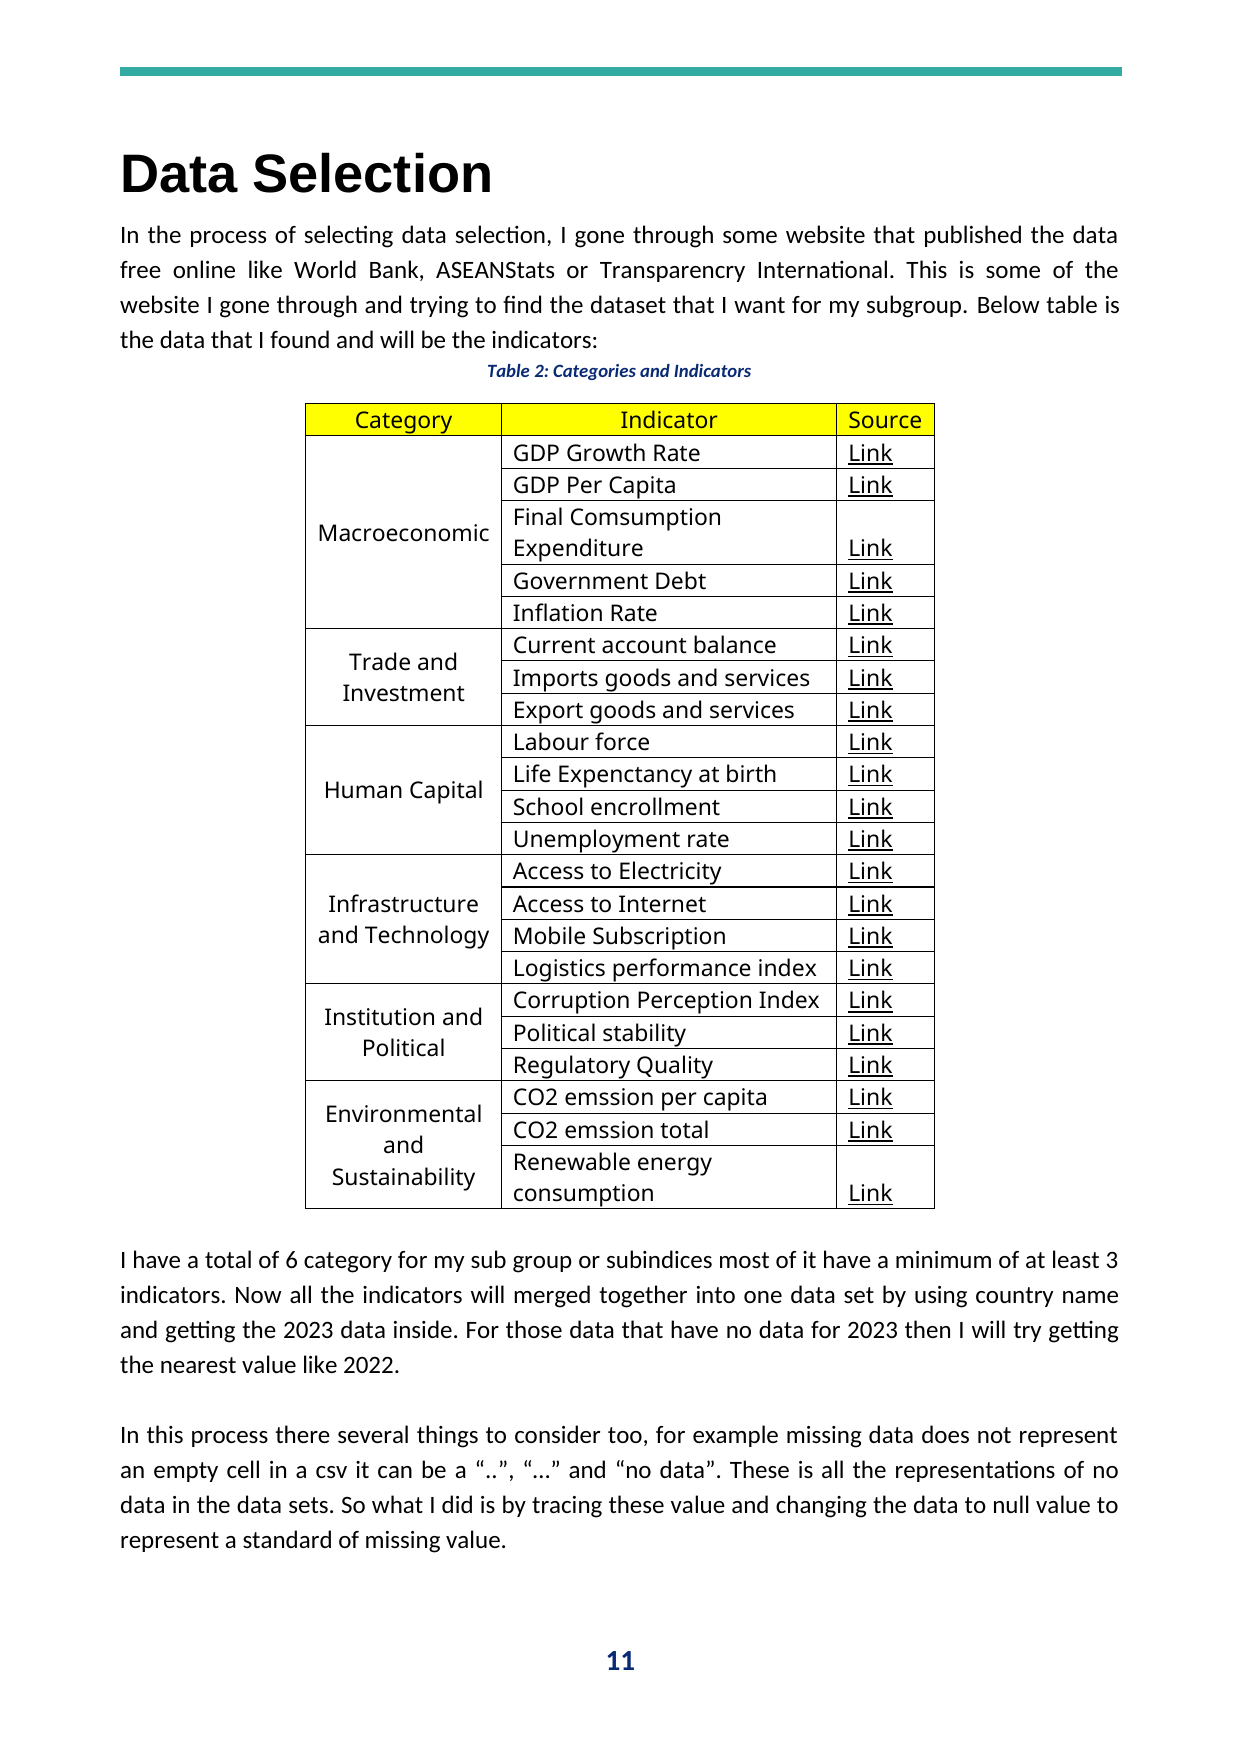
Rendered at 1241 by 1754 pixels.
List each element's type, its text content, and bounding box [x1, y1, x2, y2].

table_cell Imports goods and services [502, 661, 836, 693]
table_cell Link [837, 469, 934, 500]
text In this process there several things to consider too, for example missing data does not represent an empty cell in a csv it can be a “..”, “…” and “no data”. These is all the representations of no data in the data sets. So what I did is by tracing these value and changing the data to null value to represent a standard of missing value. [120, 1419, 1120, 1555]
table_cell Link [837, 1114, 934, 1145]
table_cell Institution and Political [306, 984, 501, 1080]
table_cell Mobile Subscription [502, 920, 836, 951]
table_cell Renewable energy consumption [502, 1146, 836, 1208]
table_cell Link [837, 436, 934, 468]
table_cell Link [837, 1049, 934, 1080]
text In the process of selecting data selection, I gone through some website that published the data free online like World Bank, ASEANStats or Transparencry International. This is some of the website I gone through and trying to find the dataset that I want for my subgroup. Below table is the data that I found and will be the indicators: [120, 219, 1120, 355]
table_cell Access to Internet [502, 888, 836, 919]
table_cell Current account balance [502, 629, 836, 660]
table_cell Access to Electricity [502, 855, 836, 886]
table_cell Export goods and services [502, 694, 836, 725]
table_cell School encrollment [502, 791, 836, 822]
table_cell Labour force [502, 726, 836, 757]
table_cell Link [837, 758, 934, 789]
table_cell Regulatory Quality [502, 1049, 836, 1080]
table_cell Link [837, 597, 934, 628]
table_cell GDP Per Capita [502, 469, 836, 500]
text Table 2: Categories and Indicators [120, 359, 1120, 382]
table_cell Inflation Rate [502, 597, 836, 628]
table_cell Infrastructure and Technology [306, 855, 501, 983]
table_cell Macroeconomic [306, 436, 501, 628]
table_cell Link [837, 501, 934, 563]
table_cell Unemployment rate [502, 823, 836, 854]
table_cell Link [837, 1081, 934, 1112]
table_header Category [306, 404, 501, 435]
text I have a total of 6 category for my sub group or subindices most of it have a minimum of at least 3 indicators. Now all the indicators will merged together into one data set by using country name and getting the 2023 data inside. For those data that have no data for 2023 then I will try getting the nearest value like 2022. [120, 1244, 1120, 1380]
table_cell Link [837, 661, 934, 693]
table_cell Link [837, 726, 934, 757]
table_cell Link [837, 565, 934, 596]
table_cell Link [837, 694, 934, 725]
table_cell GDP Growth Rate [502, 436, 836, 468]
table_cell Link [837, 855, 934, 886]
table_cell Logistics performance index [502, 952, 836, 983]
subtitle Data Selection [120, 142, 1120, 204]
table_cell Political stability [502, 1017, 836, 1048]
table_header Indicator [502, 404, 836, 435]
table_header Source [837, 404, 934, 435]
table_cell Human Capital [306, 726, 501, 854]
table_cell Final Comsumption Expenditure [502, 501, 836, 563]
table_cell Link [837, 920, 934, 951]
table_cell Link [837, 629, 934, 660]
table_cell Link [837, 984, 934, 1016]
table_cell Link [837, 1017, 934, 1048]
table_cell Environmental and Sustainability [306, 1081, 501, 1208]
table_cell Trade and Investment [306, 629, 501, 725]
table_cell Link [837, 791, 934, 822]
table_cell CO2 emssion per capita [502, 1081, 836, 1112]
table_cell Corruption Perception Index [502, 984, 836, 1016]
table_cell Link [837, 1146, 934, 1208]
table_cell CO2 emssion total [502, 1114, 836, 1145]
table_cell Link [837, 823, 934, 854]
table_cell Link [837, 952, 934, 983]
table_cell Life Expenctancy at birth [502, 758, 836, 789]
table_cell Link [837, 888, 934, 919]
table_cell Government Debt [502, 565, 836, 596]
